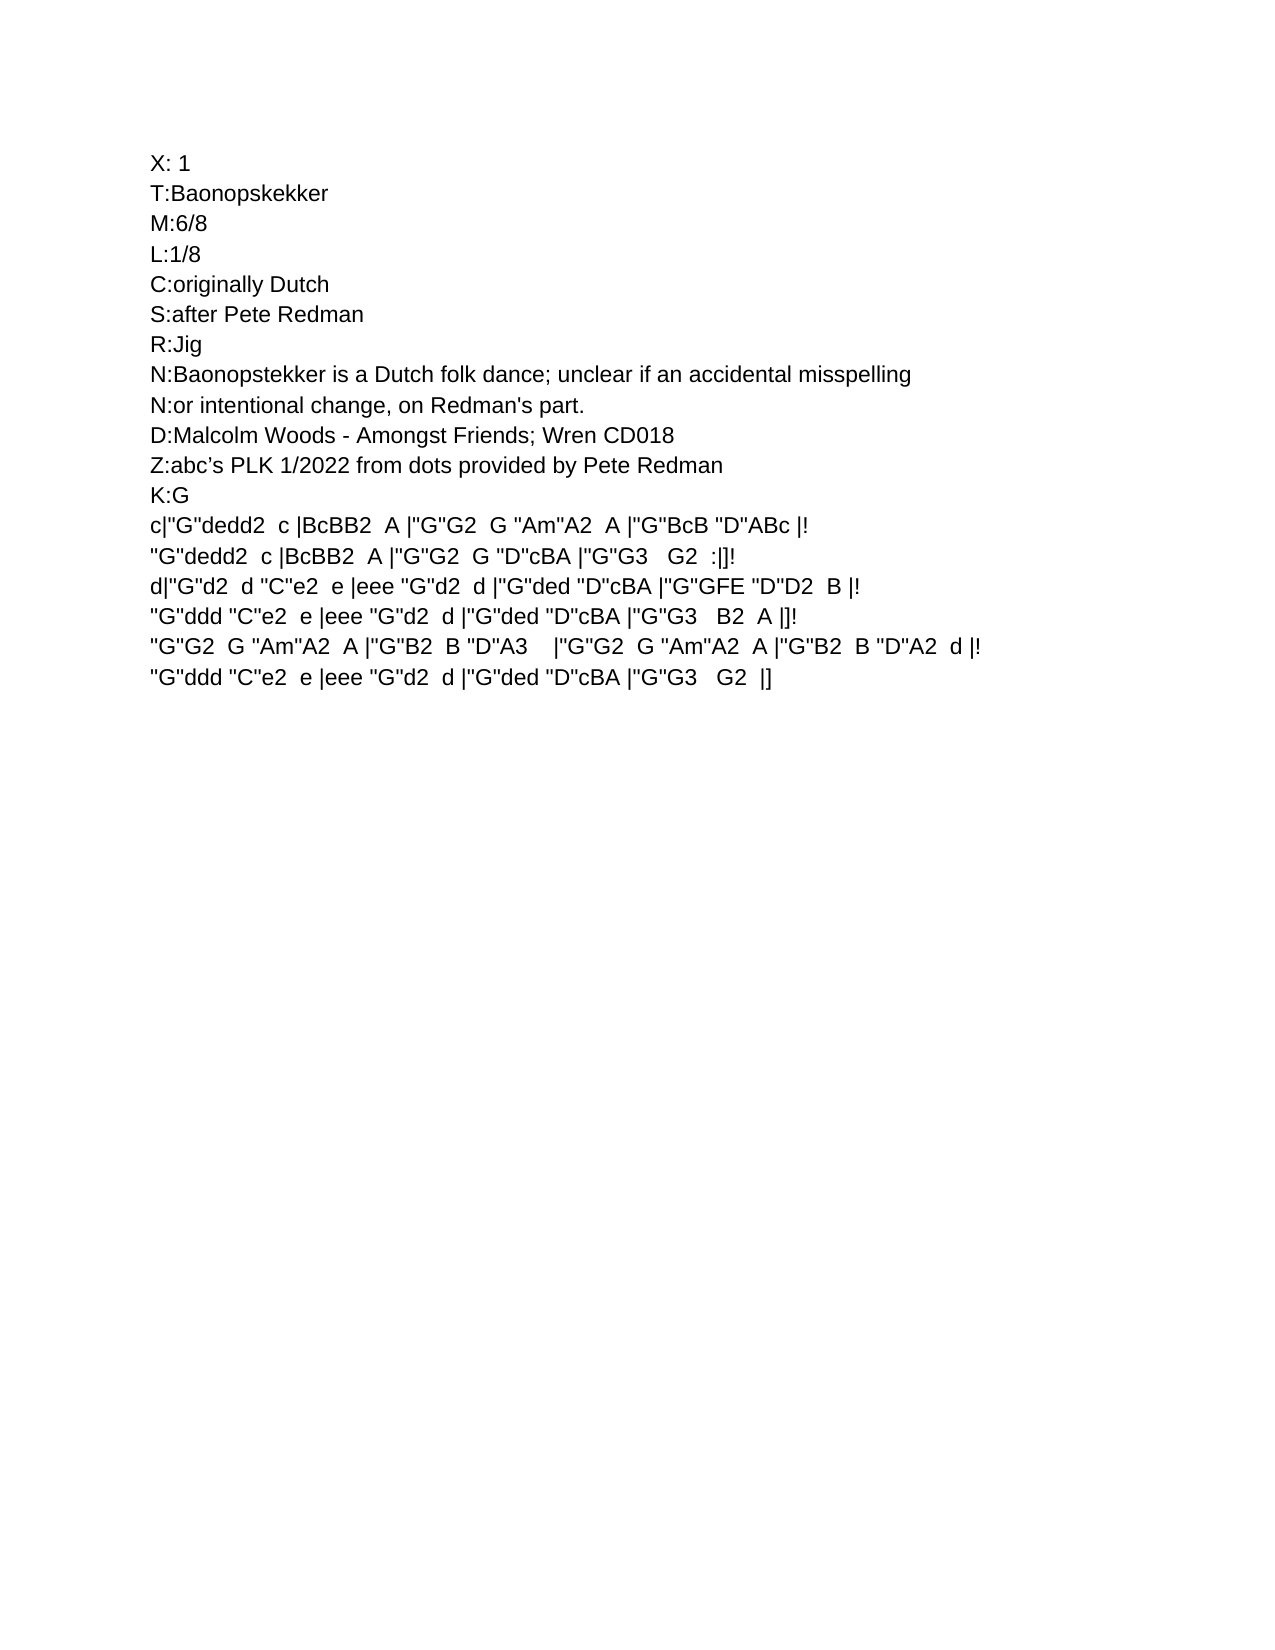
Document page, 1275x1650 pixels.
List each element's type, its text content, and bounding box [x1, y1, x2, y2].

text N:or intentional change, on Redman's part. [150, 392, 1125, 418]
text N:Baonopstekker is a Dutch folk dance; unclear if an accidental misspelling [150, 361, 1125, 388]
text D:Malcolm Woods - Amongst Friends; Wren CD018 [150, 422, 1125, 448]
text M:6/8 [150, 210, 1125, 237]
text X: 1 [150, 150, 1125, 176]
text "G"ddd "C"e2 e |eee "G"d2 d |"G"ded "D"cBA |"G"G3 G2 |] [150, 663, 1125, 690]
text T:Baonopskekker [150, 180, 1125, 207]
text c|"G"dedd2 c |BcBB2 A |"G"G2 G "Am"A2 A |"G"BcB "D"ABc |! [150, 512, 1125, 539]
text Z:abc’s PLK 1/2022 from dots provided by Pete Redman [150, 452, 1125, 478]
text K:G [150, 482, 1125, 509]
text S:after Pete Redman [150, 301, 1125, 327]
text R:Jig [150, 331, 1125, 358]
text "G"dedd2 c |BcBB2 A |"G"G2 G "D"cBA |"G"G3 G2 :|]! [150, 543, 1125, 569]
text d|"G"d2 d "C"e2 e |eee "G"d2 d |"G"ded "D"cBA |"G"GFE "D"D2 B |! [150, 573, 1125, 599]
text "G"ddd "C"e2 e |eee "G"d2 d |"G"ded "D"cBA |"G"G3 B2 A |]! [150, 603, 1125, 629]
text "G"G2 G "Am"A2 A |"G"B2 B "D"A3 |"G"G2 G "Am"A2 A |"G"B2 B "D"A2 d |! [150, 633, 1125, 660]
text C:originally Dutch [150, 271, 1125, 297]
text L:1/8 [150, 241, 1125, 267]
